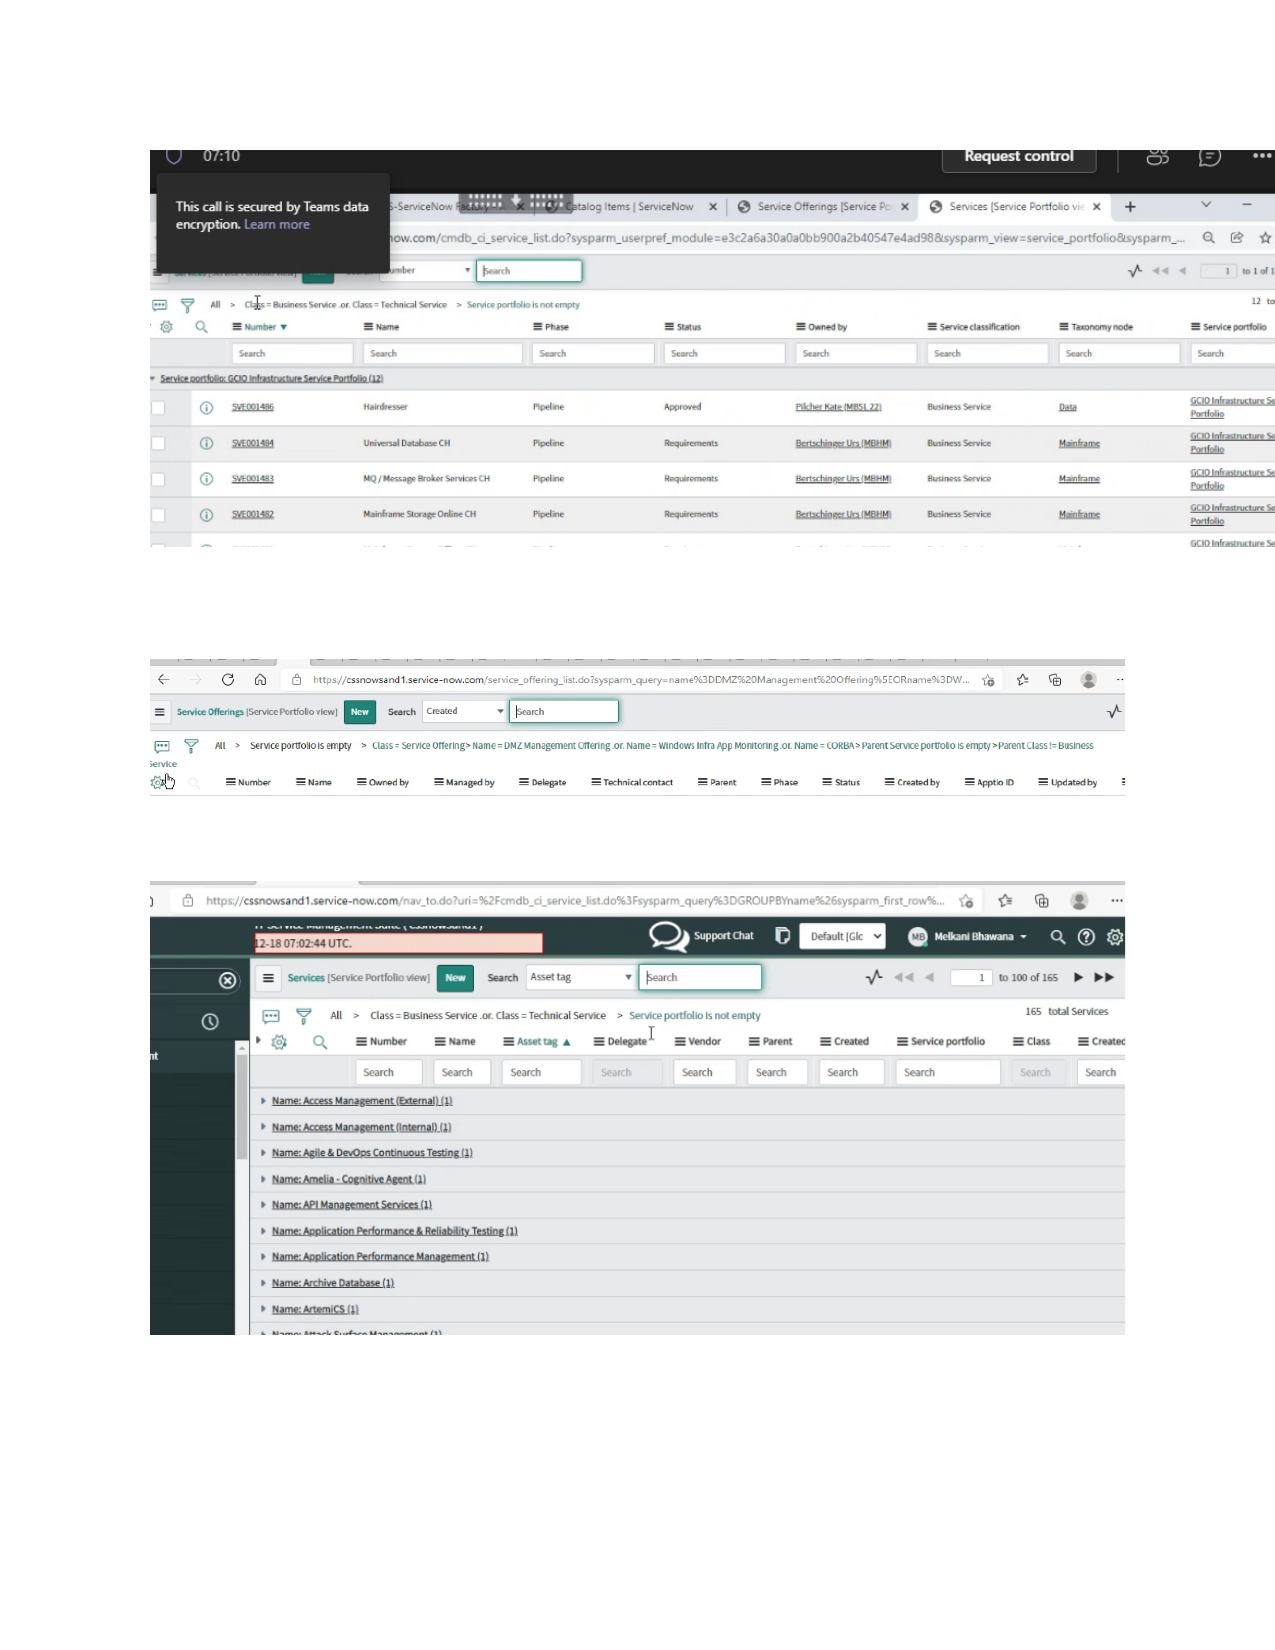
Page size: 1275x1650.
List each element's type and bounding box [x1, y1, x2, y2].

picture [150, 881, 1125, 1335]
picture [150, 659, 1125, 816]
picture [150, 150, 1275, 547]
